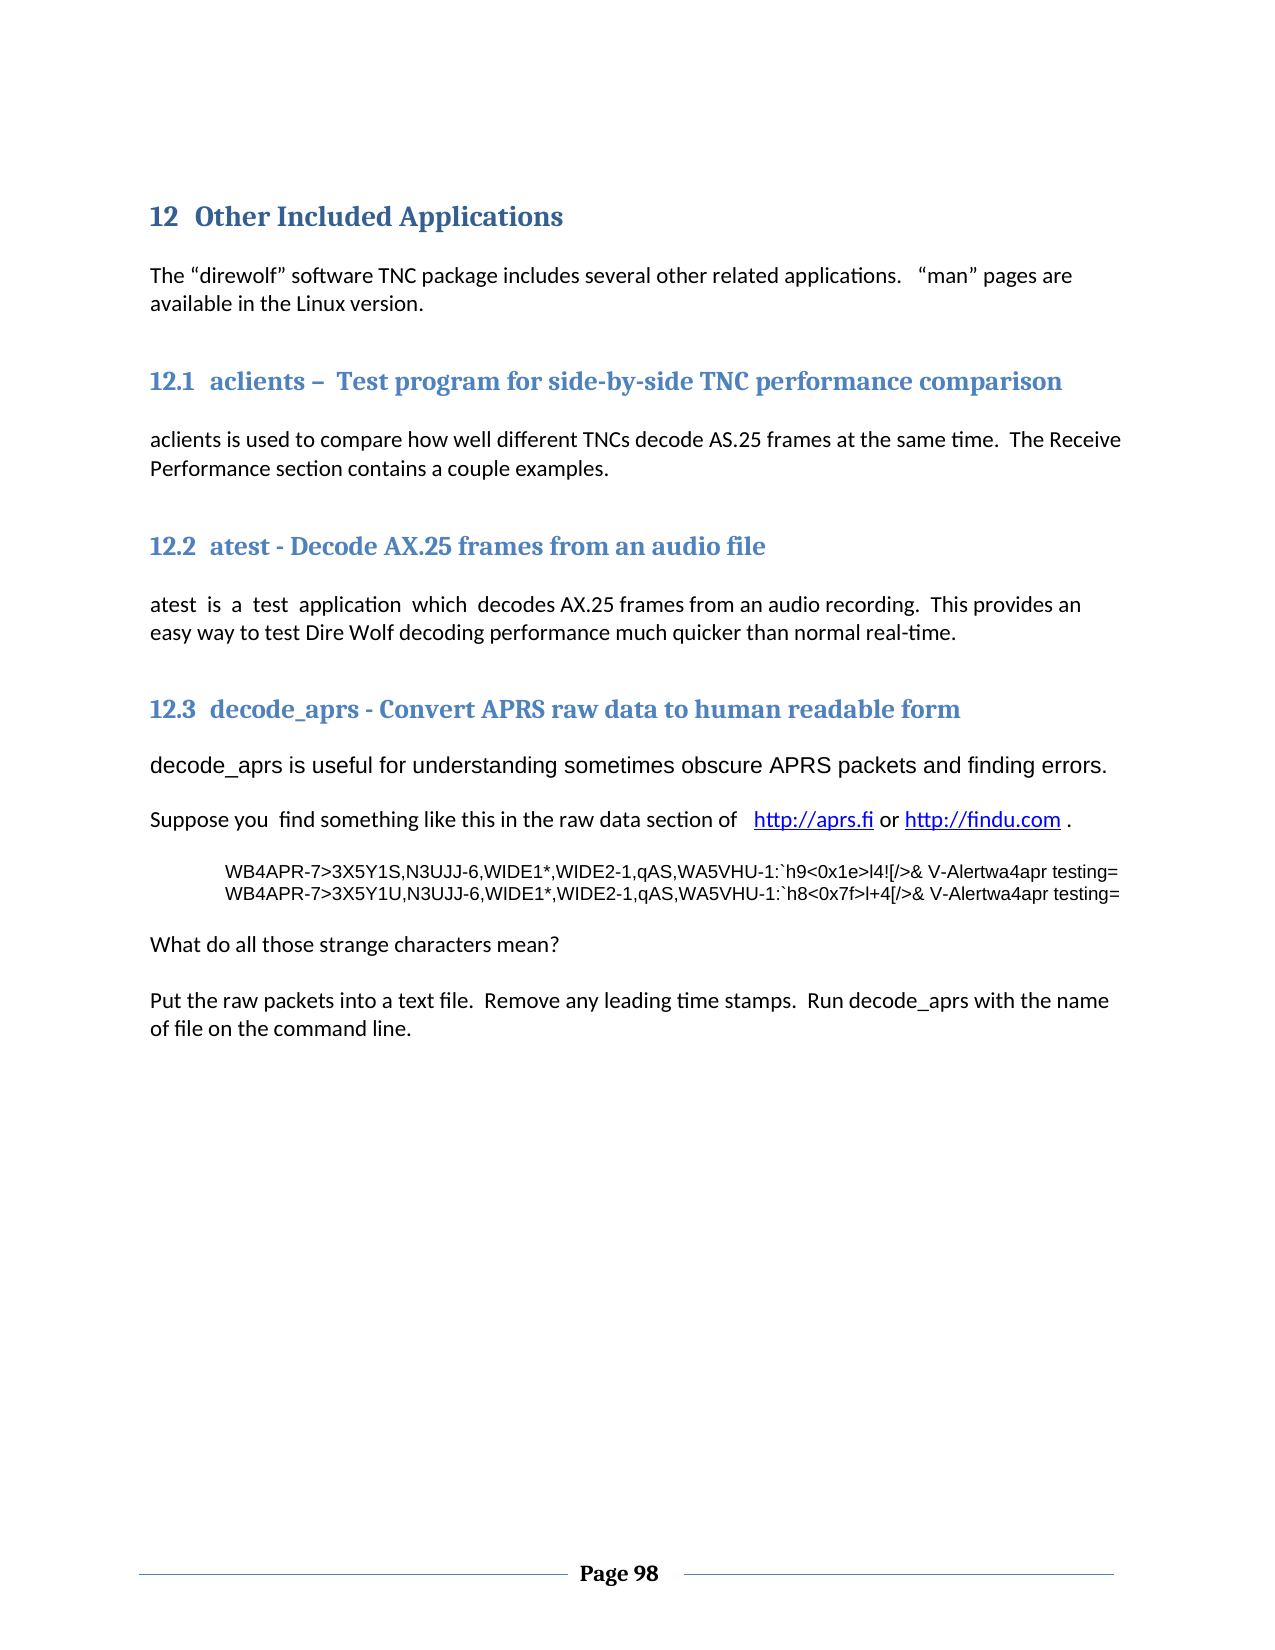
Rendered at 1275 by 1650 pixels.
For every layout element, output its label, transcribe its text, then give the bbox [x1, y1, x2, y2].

text decode_aprs is useful for understanding sometimes obscure APRS packets and finding errors. [150, 752, 1125, 778]
text aclients is used to compare how well different TNCs decode AS.25 frames at the same time. The Receive Performance section contains a couple examples. [150, 426, 1125, 482]
text Suppose you find something like this in the raw data section of http://aprs.fi or http://findu.com . [150, 805, 1125, 833]
subtitle decode_aprs - Convert APRS raw data to human readable form [150, 694, 1125, 726]
subtitle atest - Decode AX.25 frames from an audio file [150, 531, 1125, 562]
text atest is a test application which decodes AX.25 frames from an audio recording. This provides an easy way to test Dire Wolf decoding performance much quicker than normal real-time. [150, 590, 1125, 646]
text What do all those strange characters mean? [150, 930, 1125, 958]
subtitle aclients – Test program for side-by-side TNC performance comparison [150, 366, 1125, 398]
text WB4APR-7>3X5Y1S,N3UJJ-6,WIDE1*,WIDE2-1,qAS,WA5VHU-1:`h9<0x1e>l4![/>& V-Alertwa4apr testing= [225, 861, 1125, 882]
text The “direwolf” software TNC package includes several other related applications. “man” pages are available in the Linux version. [150, 262, 1125, 318]
text WB4APR-7>3X5Y1U,N3UJJ-6,WIDE1*,WIDE2-1,qAS,WA5VHU-1:`h8<0x7f>l+4[/>& V-Alertwa4apr testing= [225, 882, 1125, 904]
text Put the raw packets into a text file. Remove any leading time stamps. Run decode_aprs with the name of file on the command line. [150, 986, 1125, 1042]
subtitle Other Included Applications [150, 200, 1125, 233]
